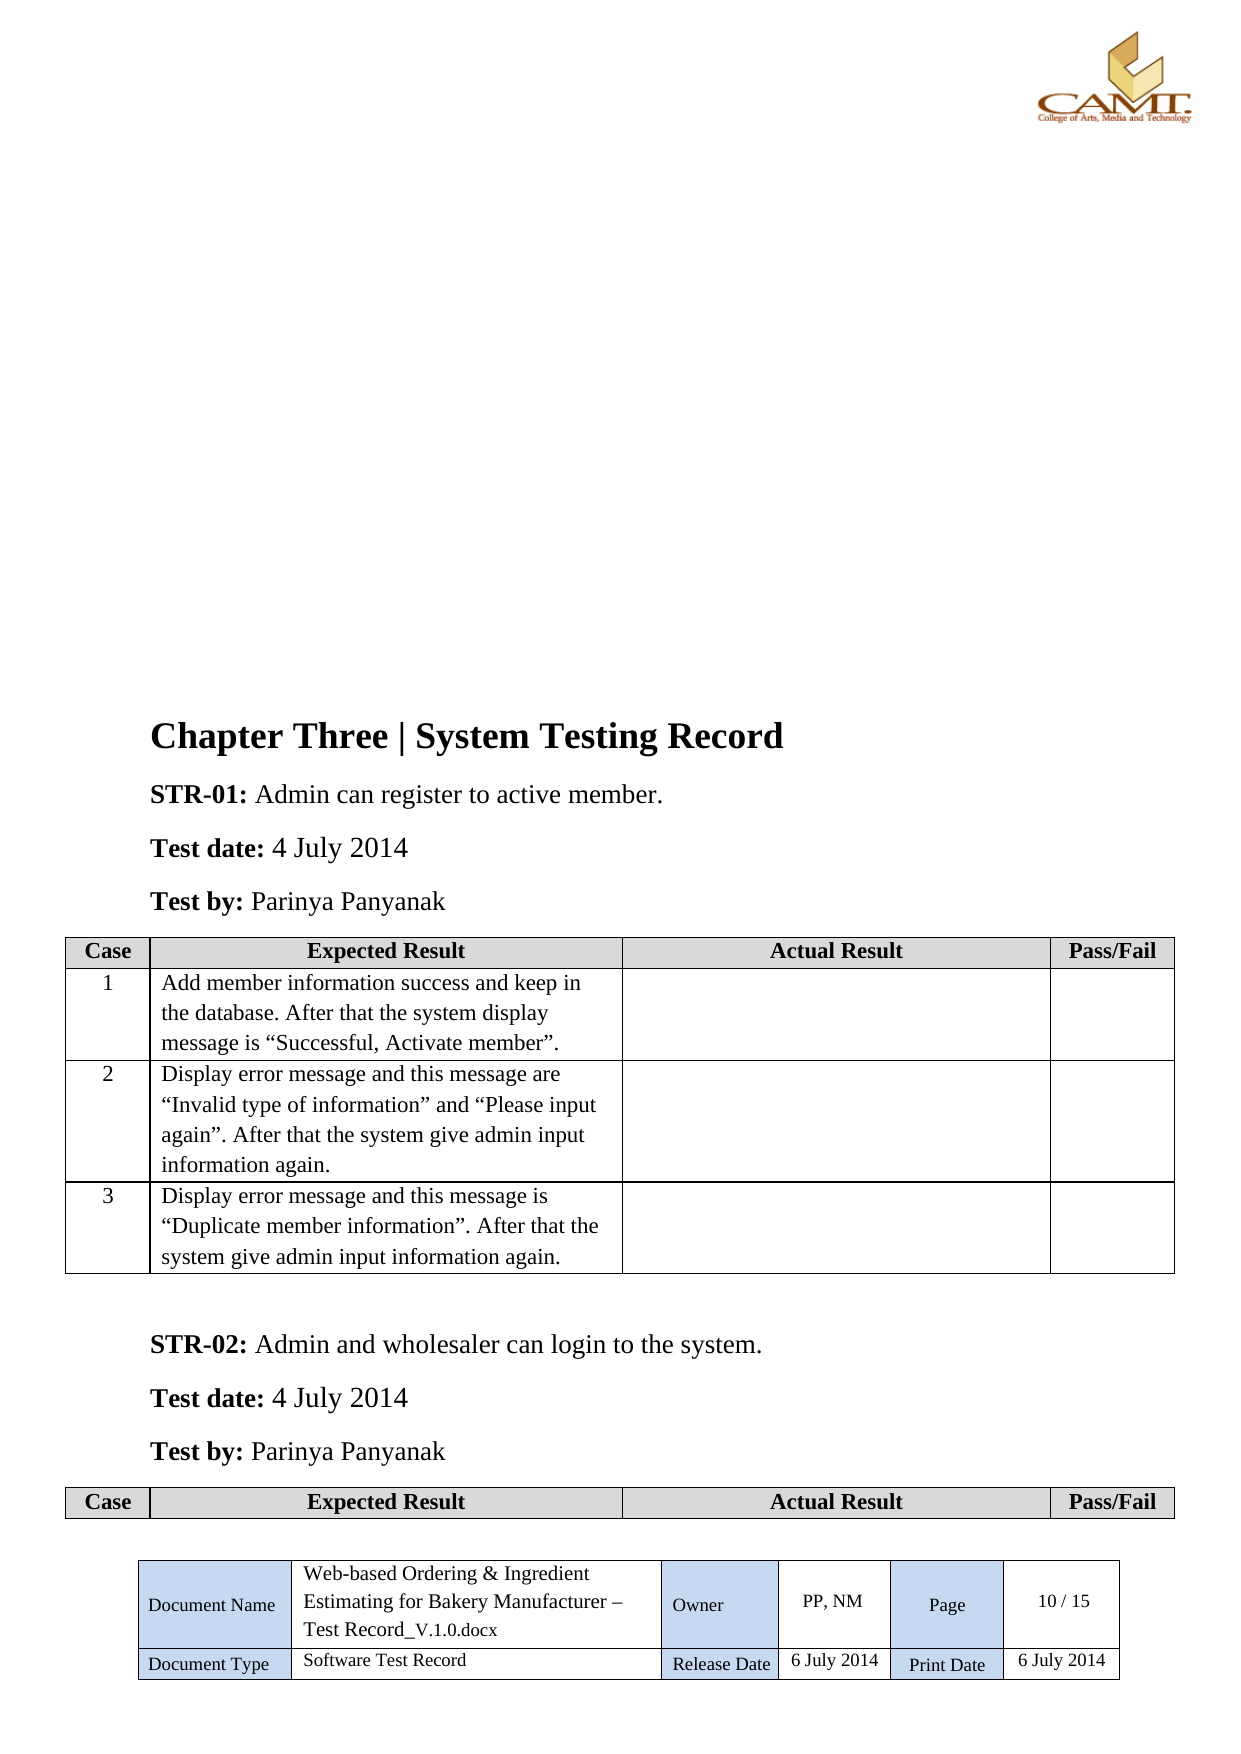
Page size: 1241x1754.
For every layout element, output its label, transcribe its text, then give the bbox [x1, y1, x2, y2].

table_cell [1051, 969, 1174, 1059]
table_header Pass/Fail [1051, 938, 1174, 968]
table_cell 3 [66, 1183, 149, 1273]
text Test by: Parinya Panyanak [150, 884, 1090, 916]
text Test date: 4 July 2014 [150, 830, 1090, 864]
table_header Actual Result [623, 938, 1050, 968]
text Test by: Parinya Panyanak [150, 1435, 1090, 1466]
table_cell Display error message and this message are “Invalid type of information” and “Please input again”. After that the system give admin input information again. [151, 1061, 622, 1181]
table_header Expected Result [151, 938, 622, 968]
table_cell [1051, 1061, 1174, 1181]
picture [1029, 25, 1196, 125]
table_cell [623, 1061, 1050, 1181]
text Test date: 4 July 2014 [150, 1380, 1090, 1414]
table_cell [623, 969, 1050, 1059]
text STR-02: Admin and wholesaler can login to the system. [150, 1328, 1090, 1359]
text STR-01: Admin can register to active member. [150, 778, 1090, 809]
table_header Case [66, 1488, 149, 1518]
table_cell Add member information success and keep in the database. After that the system display message is “Successful, Activate member”. [151, 969, 622, 1059]
subtitle Chapter Three | System Testing Record [150, 713, 1090, 757]
table_cell 1 [66, 969, 149, 1059]
table_header Expected Result [151, 1488, 622, 1518]
table_cell 2 [66, 1061, 149, 1181]
table_cell [1051, 1183, 1174, 1273]
table_cell Display error message and this message is “Duplicate member information”. After that the system give admin input information again. [151, 1183, 622, 1273]
table_header Case [66, 938, 149, 968]
table_cell [623, 1183, 1050, 1273]
table_header Actual Result [623, 1488, 1050, 1518]
table_header Pass/Fail [1051, 1488, 1174, 1518]
